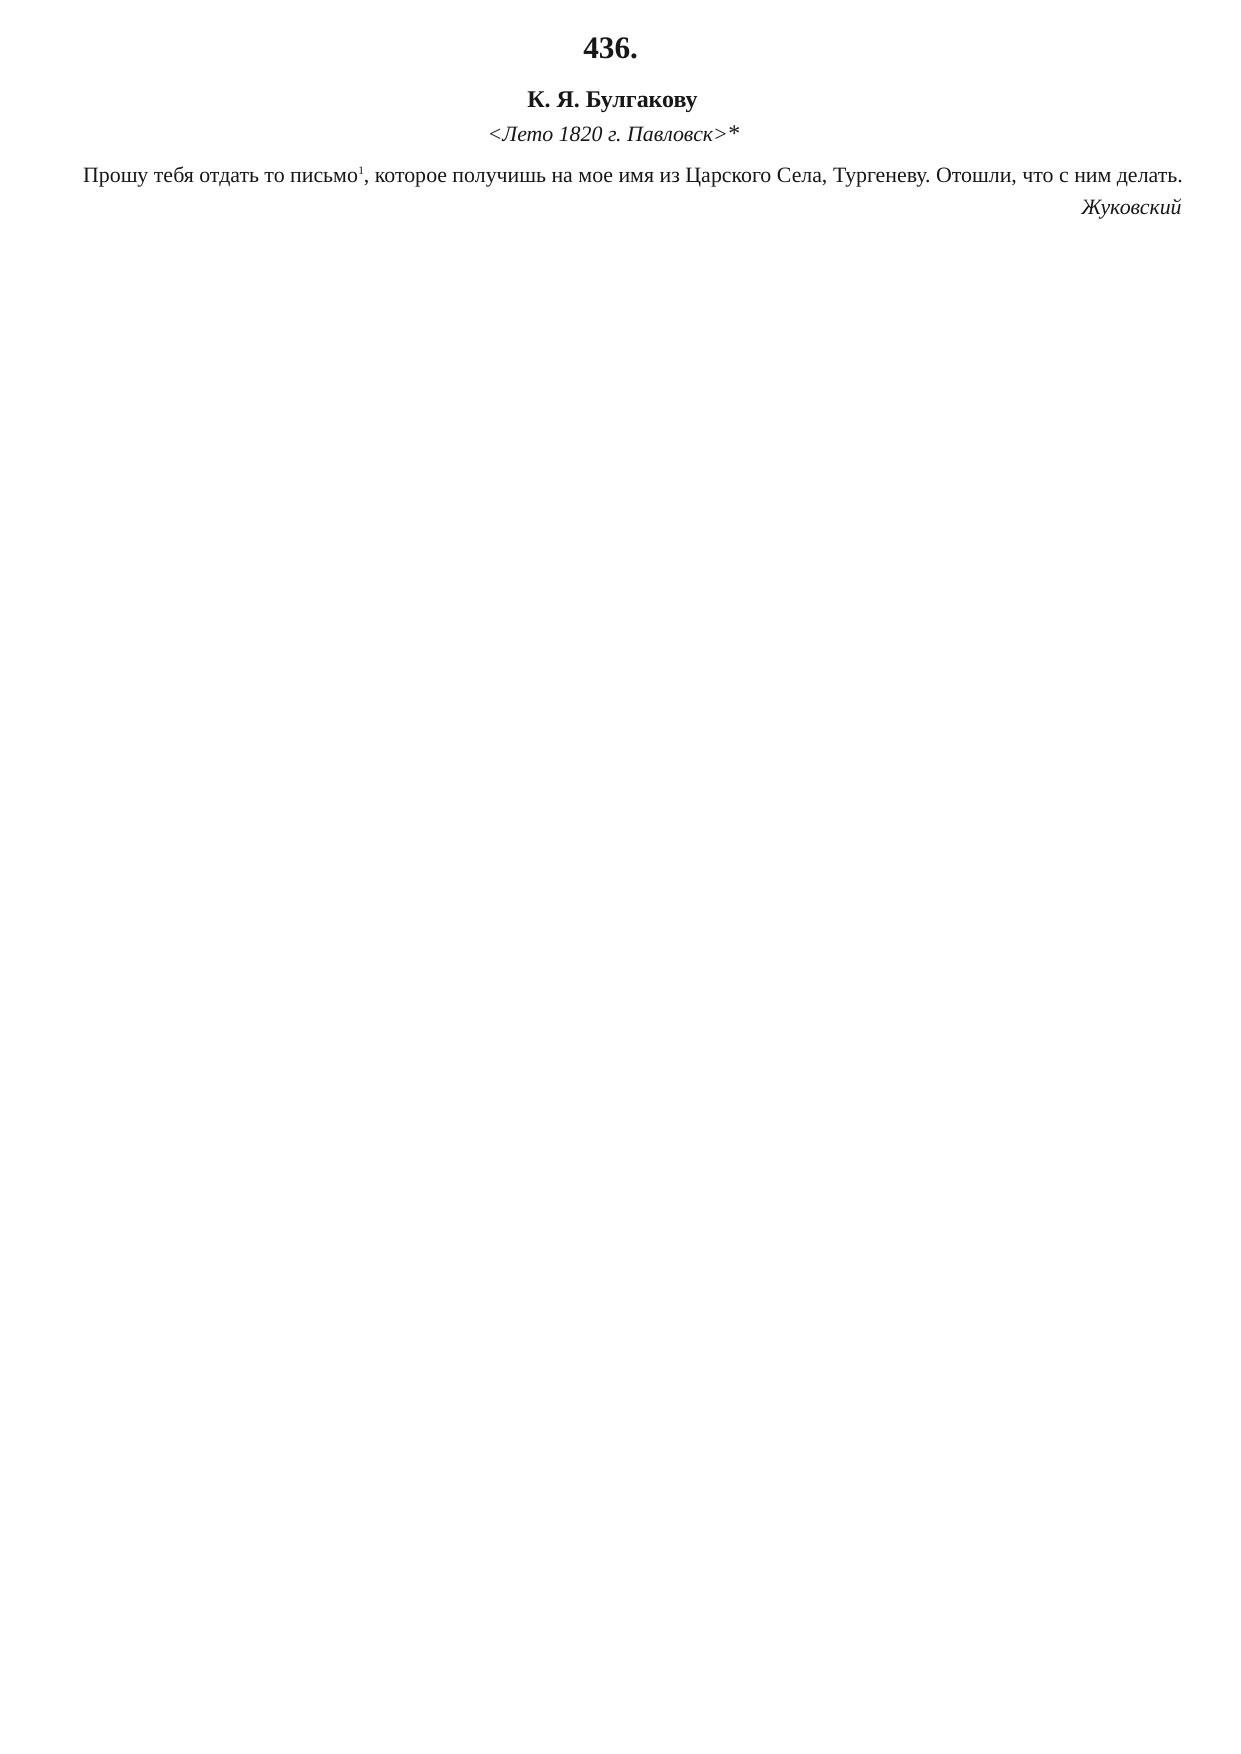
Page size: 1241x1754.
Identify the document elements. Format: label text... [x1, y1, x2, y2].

subtitle 436. [40, 29, 1181, 65]
text Прошу тебя отдать то письмо1, которое получишь на мое имя из Царского Села, Тургеневу. Отошли, что с ним делать. [41, 162, 1188, 187]
text К. Я. Булгакову [41, 85, 1183, 113]
text <Лето 1820 г. Павловск>* [41, 119, 1187, 147]
text Жуковский [80, 194, 1183, 219]
